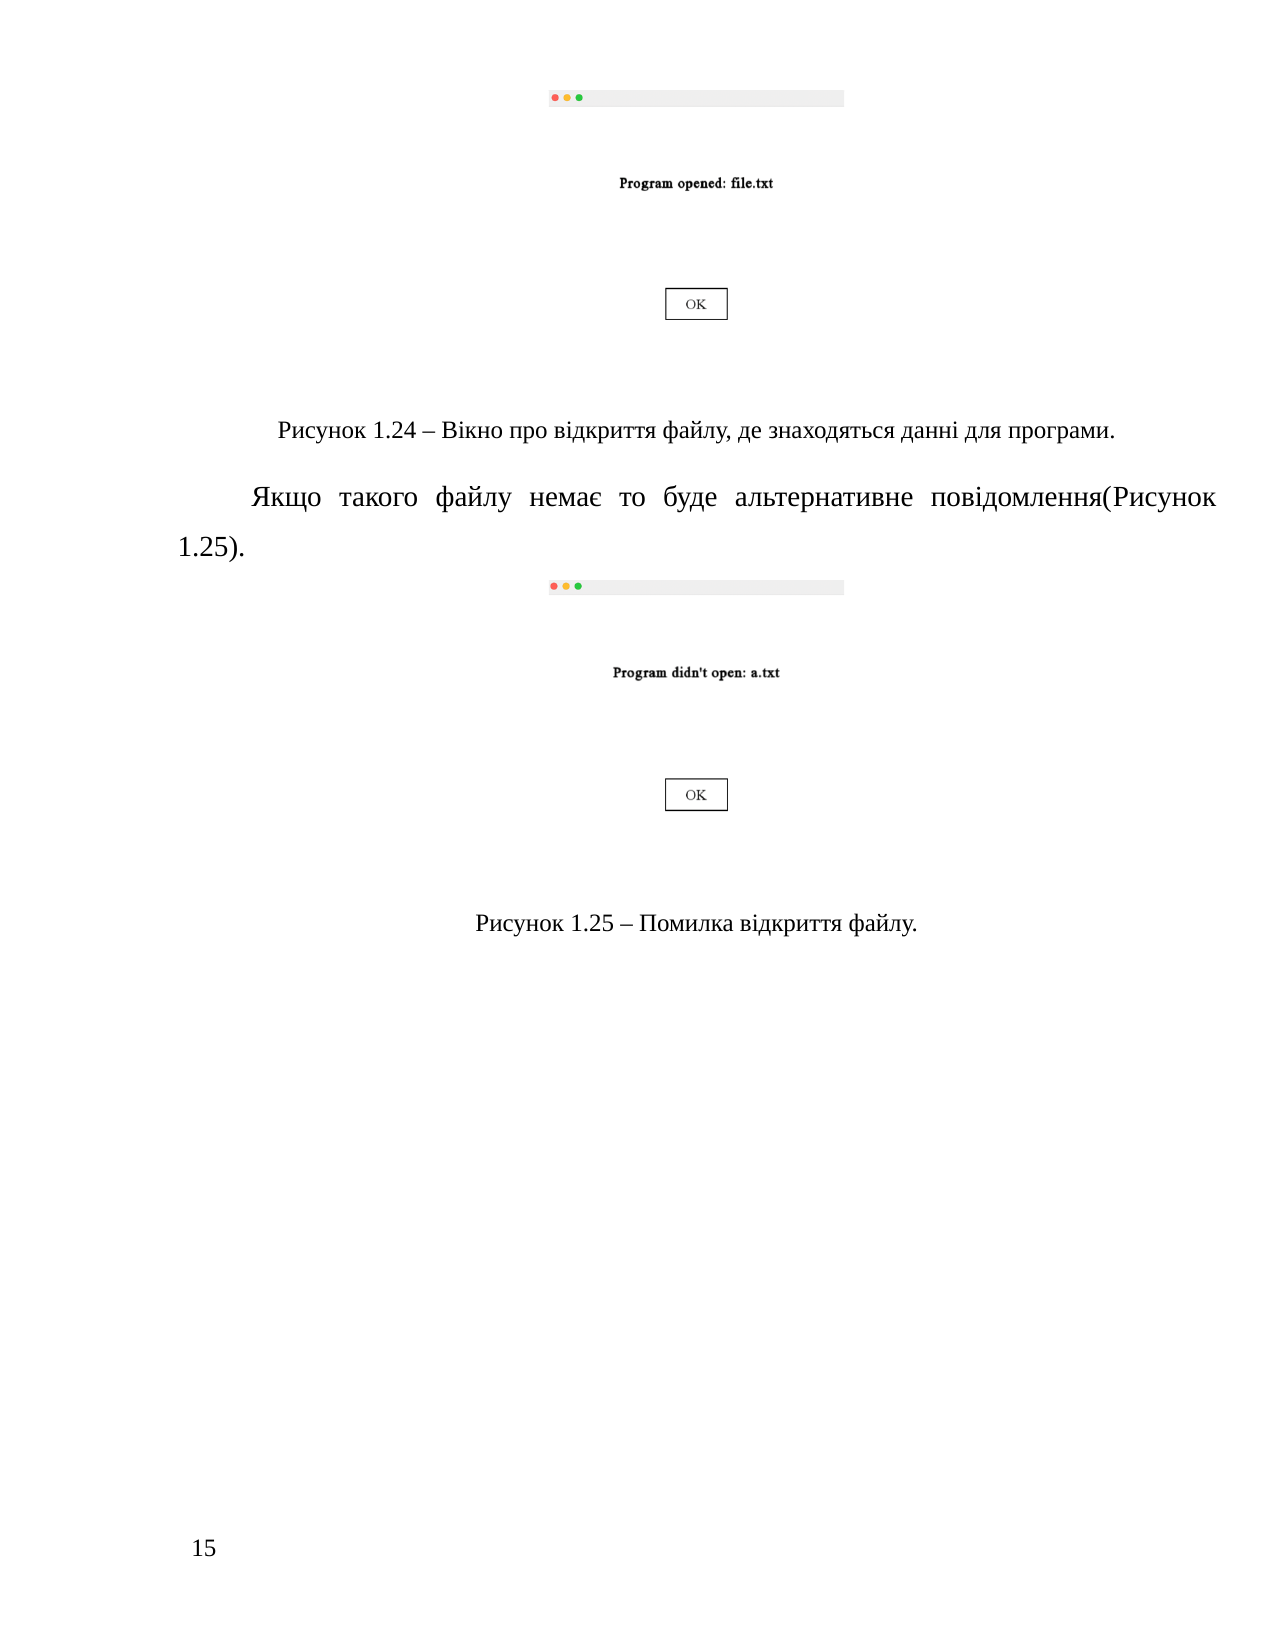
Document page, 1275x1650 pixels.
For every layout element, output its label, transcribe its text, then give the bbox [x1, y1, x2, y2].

picture [548, 580, 845, 894]
text Рисунок 1.25 – Помилка відкриття файлу. [177, 908, 1216, 937]
text Рисунок 1.24 – Вікно про відкриття файлу, де знаходяться данні для програми. [177, 415, 1216, 444]
text Якщо такого файлу немає то буде альтернативне повідомлення(Рисунок 1.25). [177, 479, 1216, 563]
picture [548, 90, 845, 401]
